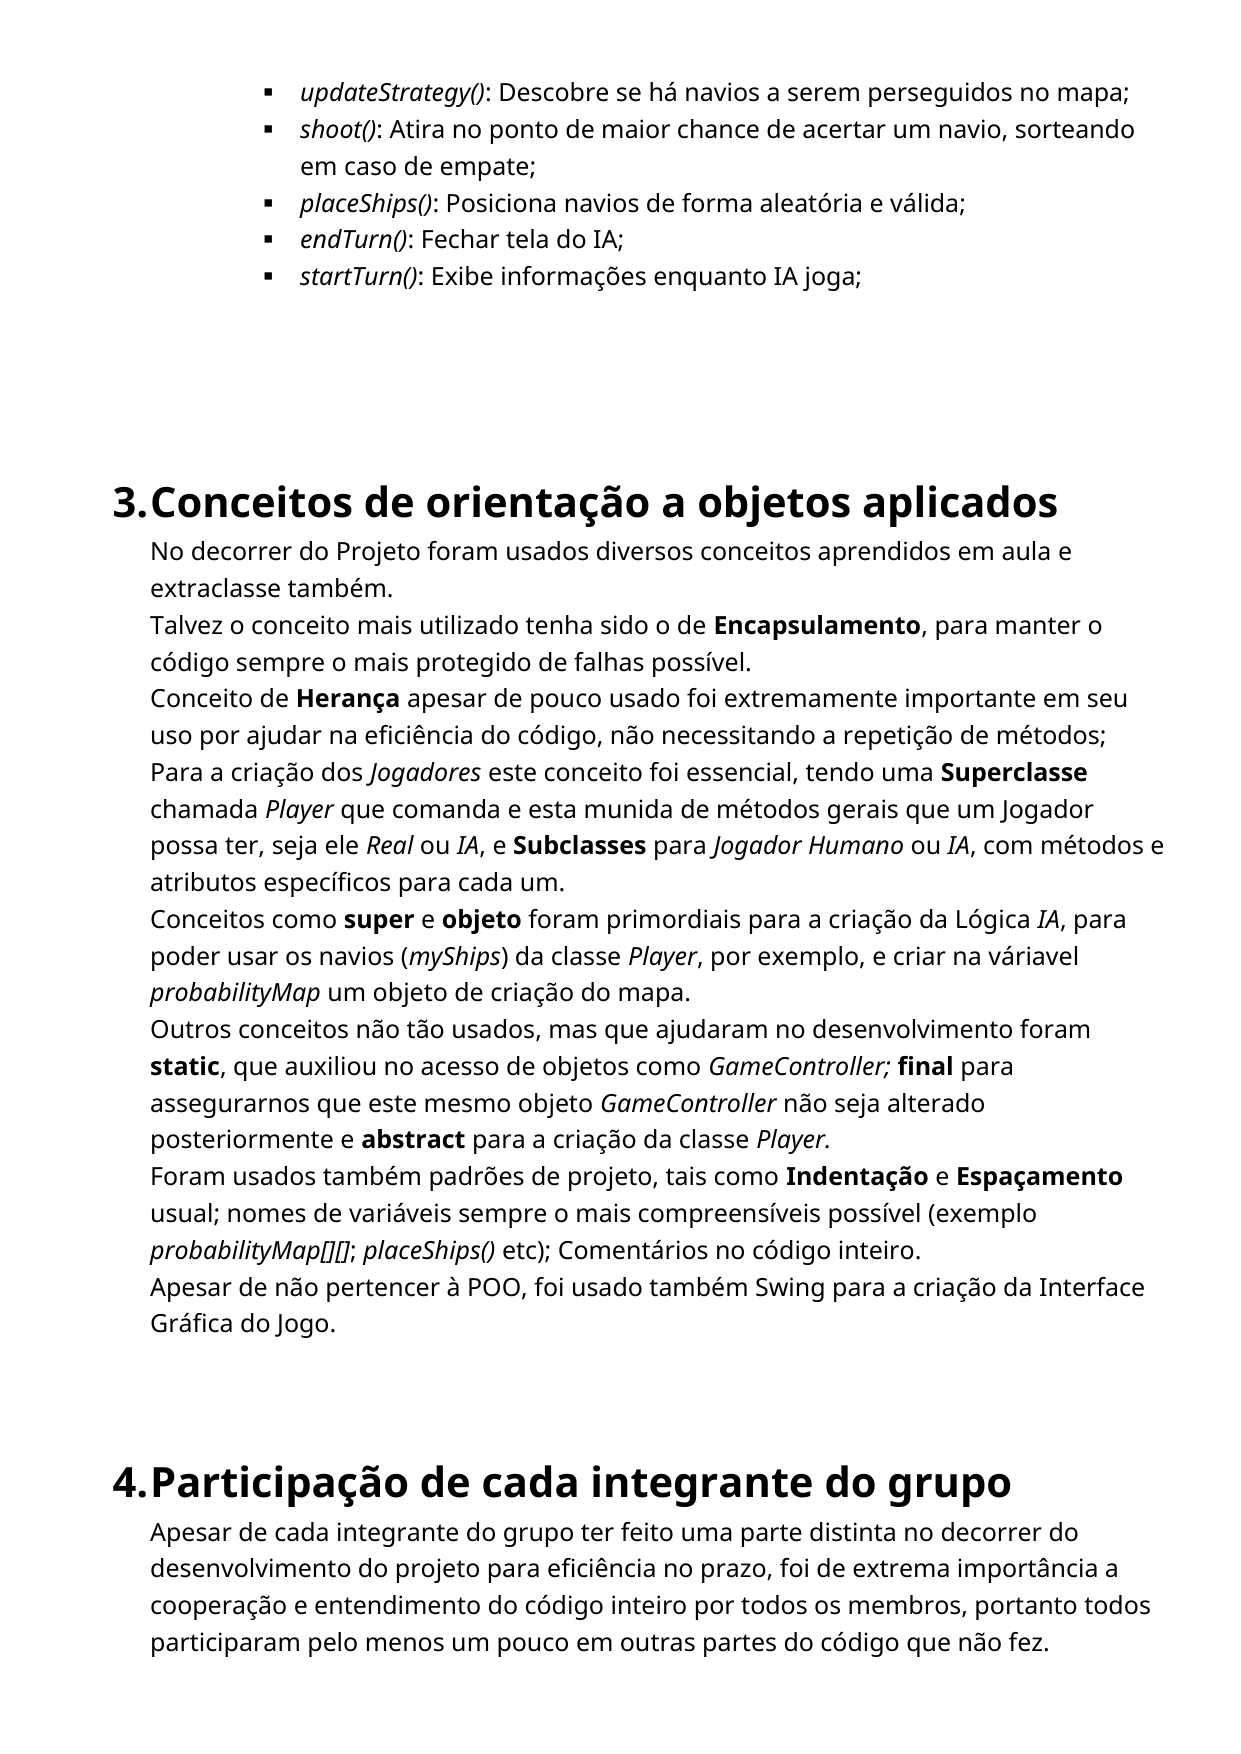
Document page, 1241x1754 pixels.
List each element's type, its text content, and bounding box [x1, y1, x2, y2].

list Conceitos como super e objeto foram primordiais para a criação da Lógica IA, para poder usar os navios (myShips) da classe Player, por exemplo, e criar na váriavel probabilityMap um objeto de criação do mapa. [150, 902, 1165, 1009]
list updateStrategy(): Descobre se há navios a serem perseguidos no mapa; [262, 75, 1165, 109]
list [262, 185, 1165, 219]
list Conceitos de orientação a objetos aplicados [112, 473, 1165, 529]
list Conceito de Herança apesar de pouco usado foi extremamente importante em seu uso por ajudar na eficiência do código, não necessitando a repetição de métodos; Para a criação dos Jogadores este conceito foi essencial, tendo uma Superclasse chamada Player que comanda e esta munida de métodos gerais que um Jogador possa ter, seja ele Real ou IA, e Subclasses para Jogador Humano ou IA, com métodos e atributos específicos para cada um. [150, 681, 1165, 899]
list Apesar de não pertencer à POO, foi usado também Swing para a criação da Interface Gráfica do Jogo. [150, 1269, 1165, 1340]
list Apesar de cada integrante do grupo ter feito uma parte distinta no decorrer do desenvolvimento do projeto para eficiência no prazo, foi de extrema importância a cooperação e entendimento do código inteiro por todos os membros, portanto todos participaram pelo menos um pouco em outras partes do código que não fez. [150, 1514, 1165, 1659]
list Talvez o conceito mais utilizado tenha sido o de Encapsulamento, para manter o código sempre o mais protegido de falhas possível. [150, 607, 1165, 678]
list Outros conceitos não tão usados, mas que ajudaram no desenvolvimento foram static, que auxiliou no acesso de objetos como GameController; final para assegurarnos que este mesmo objeto GameController não seja alterado posteriormente e abstract para a criação da classe Player. [150, 1012, 1165, 1156]
list endTurn(): Fechar tela do IA; [262, 222, 1165, 256]
list Foram usados também padrões de projeto, tais como Indentação e Espaçamento usual; nomes de variáveis sempre o mais compreensíveis possível (exemplo probabilityMap[][]; placeShips() etc); Comentários no código inteiro. [150, 1159, 1165, 1267]
list shoot(): Atira no ponto de maior chance de acertar um navio, sorteando em caso de empate; [262, 112, 1165, 183]
list Participação de cada integrante do grupo [112, 1453, 1165, 1510]
list startTurn(): Exibe informações enquanto IA joga; [262, 259, 1165, 293]
list No decorrer do Projeto foram usados diversos conceitos aprendidos em aula e extraclasse também. [150, 534, 1165, 605]
